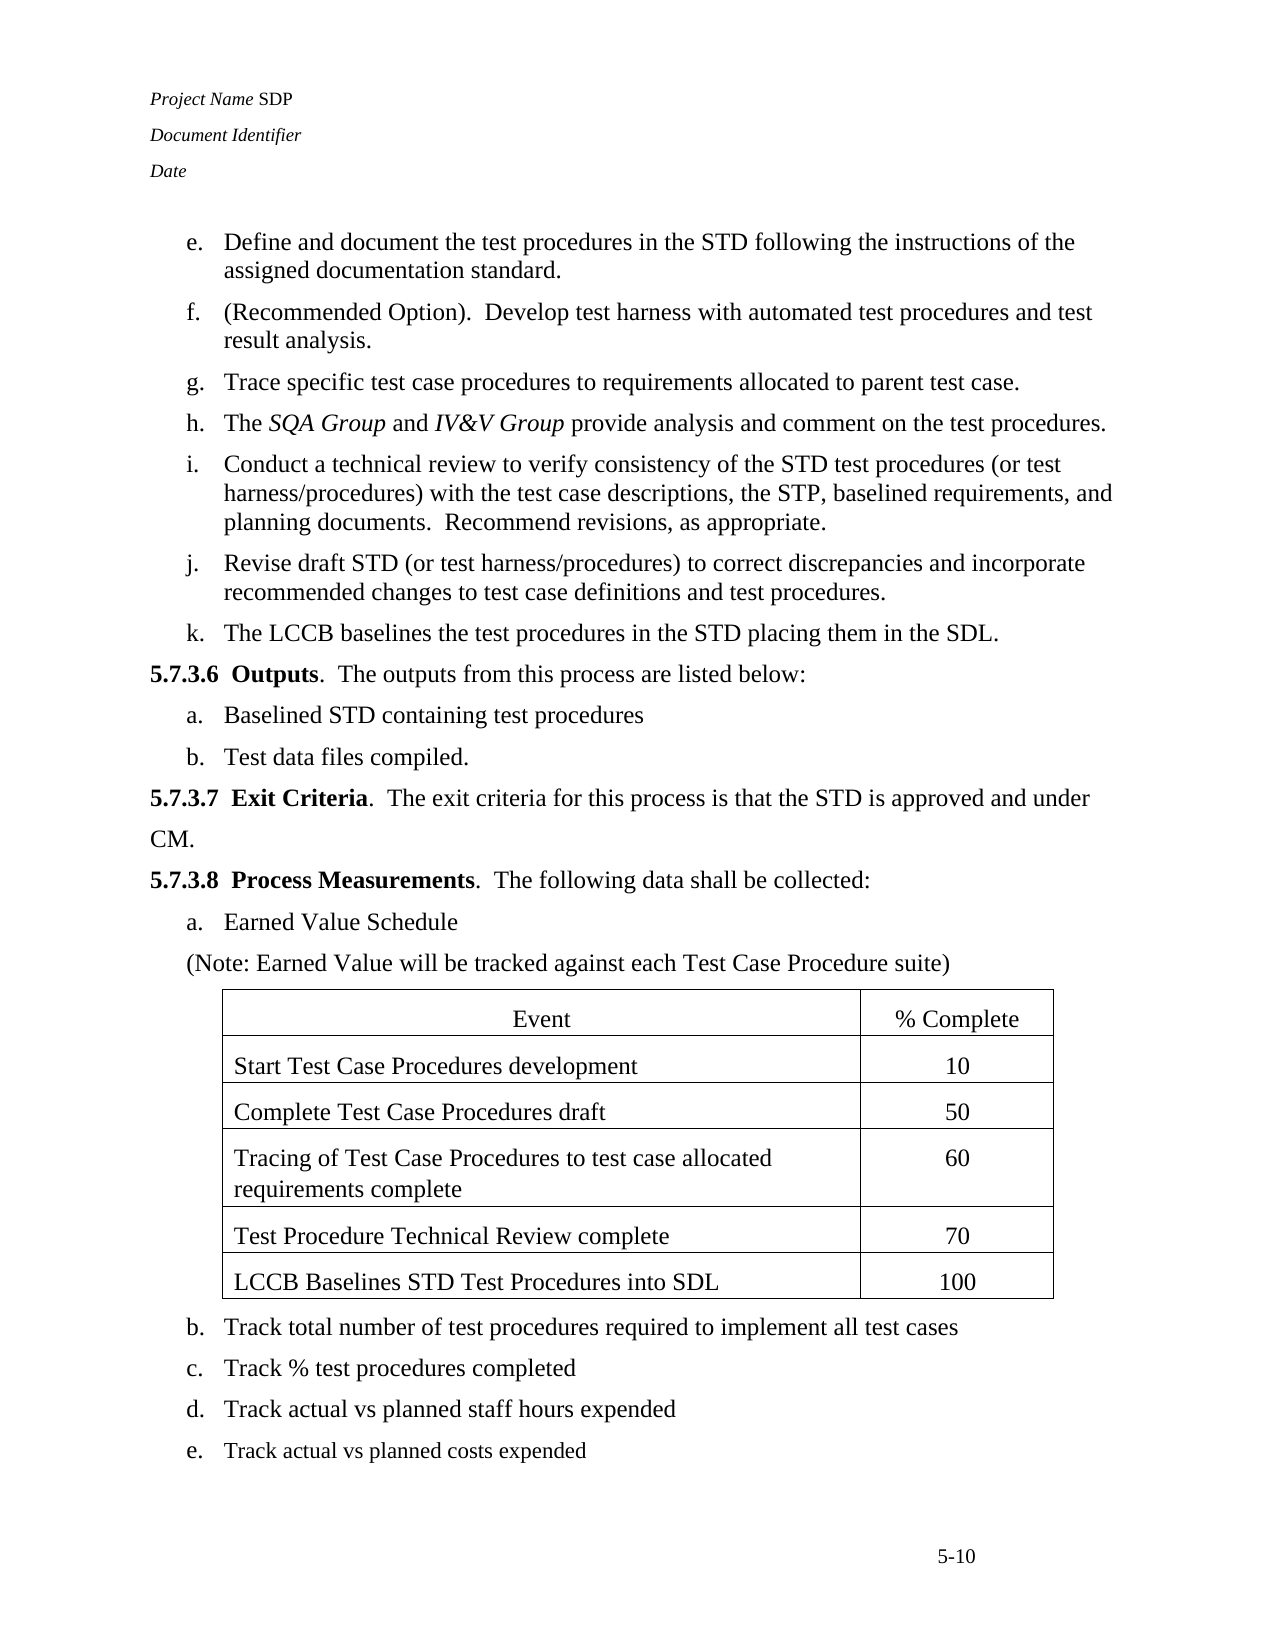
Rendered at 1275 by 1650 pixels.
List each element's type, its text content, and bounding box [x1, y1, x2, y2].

list The LCCB baselines the test procedures in the STD placing them in the SDL. [186, 618, 1125, 647]
list Track total number of test procedures required to implement all test cases [186, 1312, 1125, 1341]
list Track actual vs planned costs expended [186, 1436, 1125, 1464]
list Track actual vs planned staff hours expended [186, 1394, 1125, 1423]
list Revise draft STD (or test harness/procedures) to correct discrepancies and incorporate recommended changes to test case definitions and test procedures. [186, 548, 1125, 605]
list Define and document the test procedures in the STD following the instructions of the assigned documentation standard. [186, 227, 1125, 284]
list Trace specific test case procedures to requirements allocated to parent test case. [186, 367, 1125, 395]
list Test data files compiled. [186, 742, 1125, 770]
text (Note: Earned Value will be tracked against each Test Case Procedure suite) [186, 948, 1125, 977]
table_cell Complete Test Case Procedures draft [223, 1083, 860, 1128]
text CM. [150, 824, 1125, 853]
table_cell 60 [861, 1129, 1053, 1206]
table_cell Test Procedure Technical Review complete [223, 1207, 860, 1252]
table_cell Start Test Case Procedures development [223, 1036, 860, 1082]
list The SQA Group and IV&V Group provide analysis and comment on the test procedures. [186, 408, 1125, 437]
list Conduct a technical review to verify consistency of the STD test procedures (or test harness/procedures) with the test case descriptions, the STP, baselined requirements, and planning documents. Recommend revisions, as appropriate. [186, 449, 1125, 535]
list Baselined STD containing test procedures [186, 700, 1125, 729]
list Track % test procedures completed [186, 1353, 1125, 1382]
list Earned Value Schedule [186, 907, 1125, 935]
text 5.7.3.6 Outputs. The outputs from this process are listed below: [150, 659, 1125, 688]
table_header Event [223, 990, 860, 1035]
table_cell 50 [861, 1083, 1053, 1128]
table_cell Tracing of Test Case Procedures to test case allocated requirements complete [223, 1129, 860, 1206]
table_cell LCCB Baselines STD Test Procedures into SDL [223, 1253, 860, 1298]
table_cell 100 [861, 1253, 1053, 1298]
table_cell 10 [861, 1036, 1053, 1082]
table_cell 70 [861, 1207, 1053, 1252]
text 5.7.3.7 Exit Criteria. The exit criteria for this process is that the STD is approved and under [150, 783, 1125, 812]
list (Recommended Option). Develop test harness with automated test procedures and test result analysis. [186, 297, 1125, 354]
text 5.7.3.8 Process Measurements. The following data shall be collected: [150, 865, 1125, 894]
table_header % Complete [861, 990, 1053, 1035]
